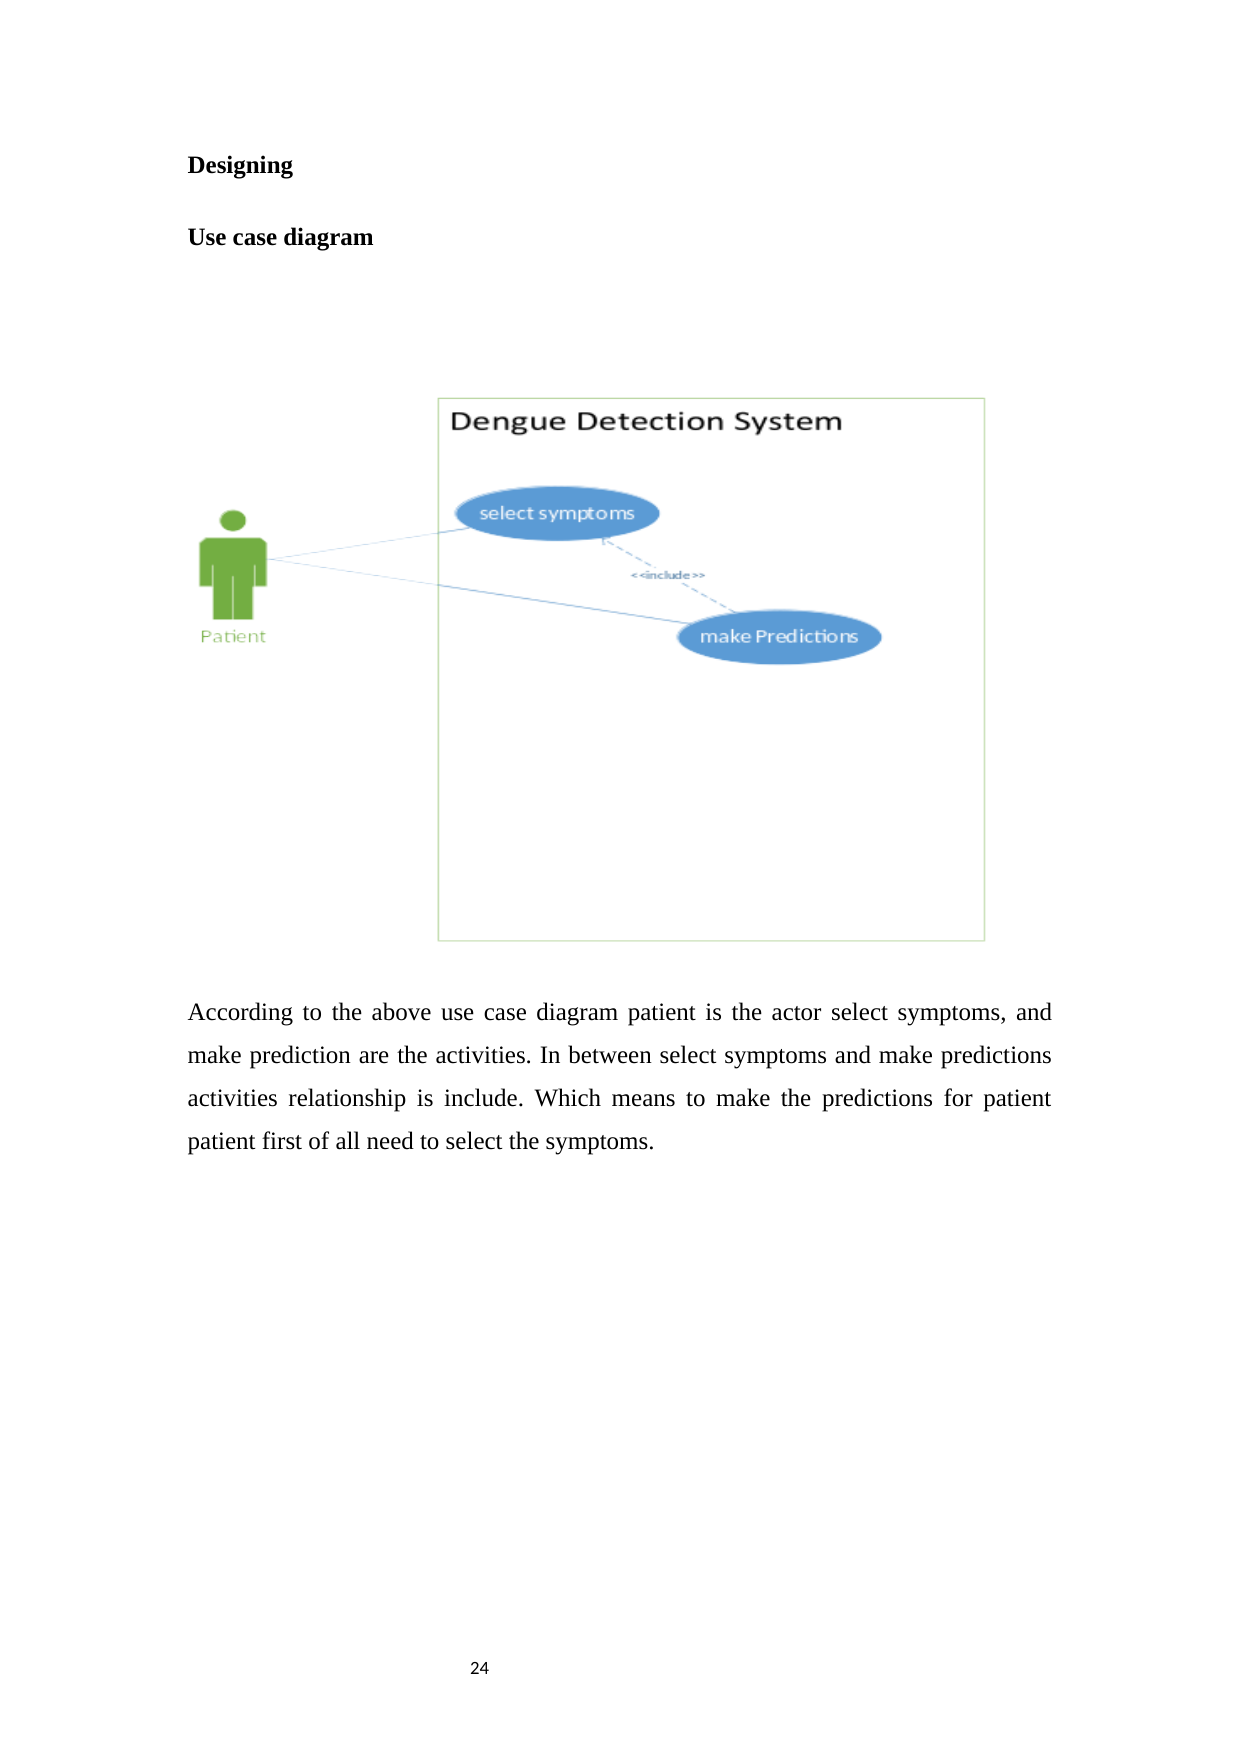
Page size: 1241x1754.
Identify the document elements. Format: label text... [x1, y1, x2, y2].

text According to the above use case diagram patient is the actor select symptoms, and make prediction are the activities. In between select symptoms and make predictions activities relationship is include. Which means to make the predictions for patient patient first of all need to select the symptoms. [187, 997, 1053, 1155]
subtitle Designing [187, 150, 1053, 179]
subtitle Use case diagram [187, 222, 1053, 304]
